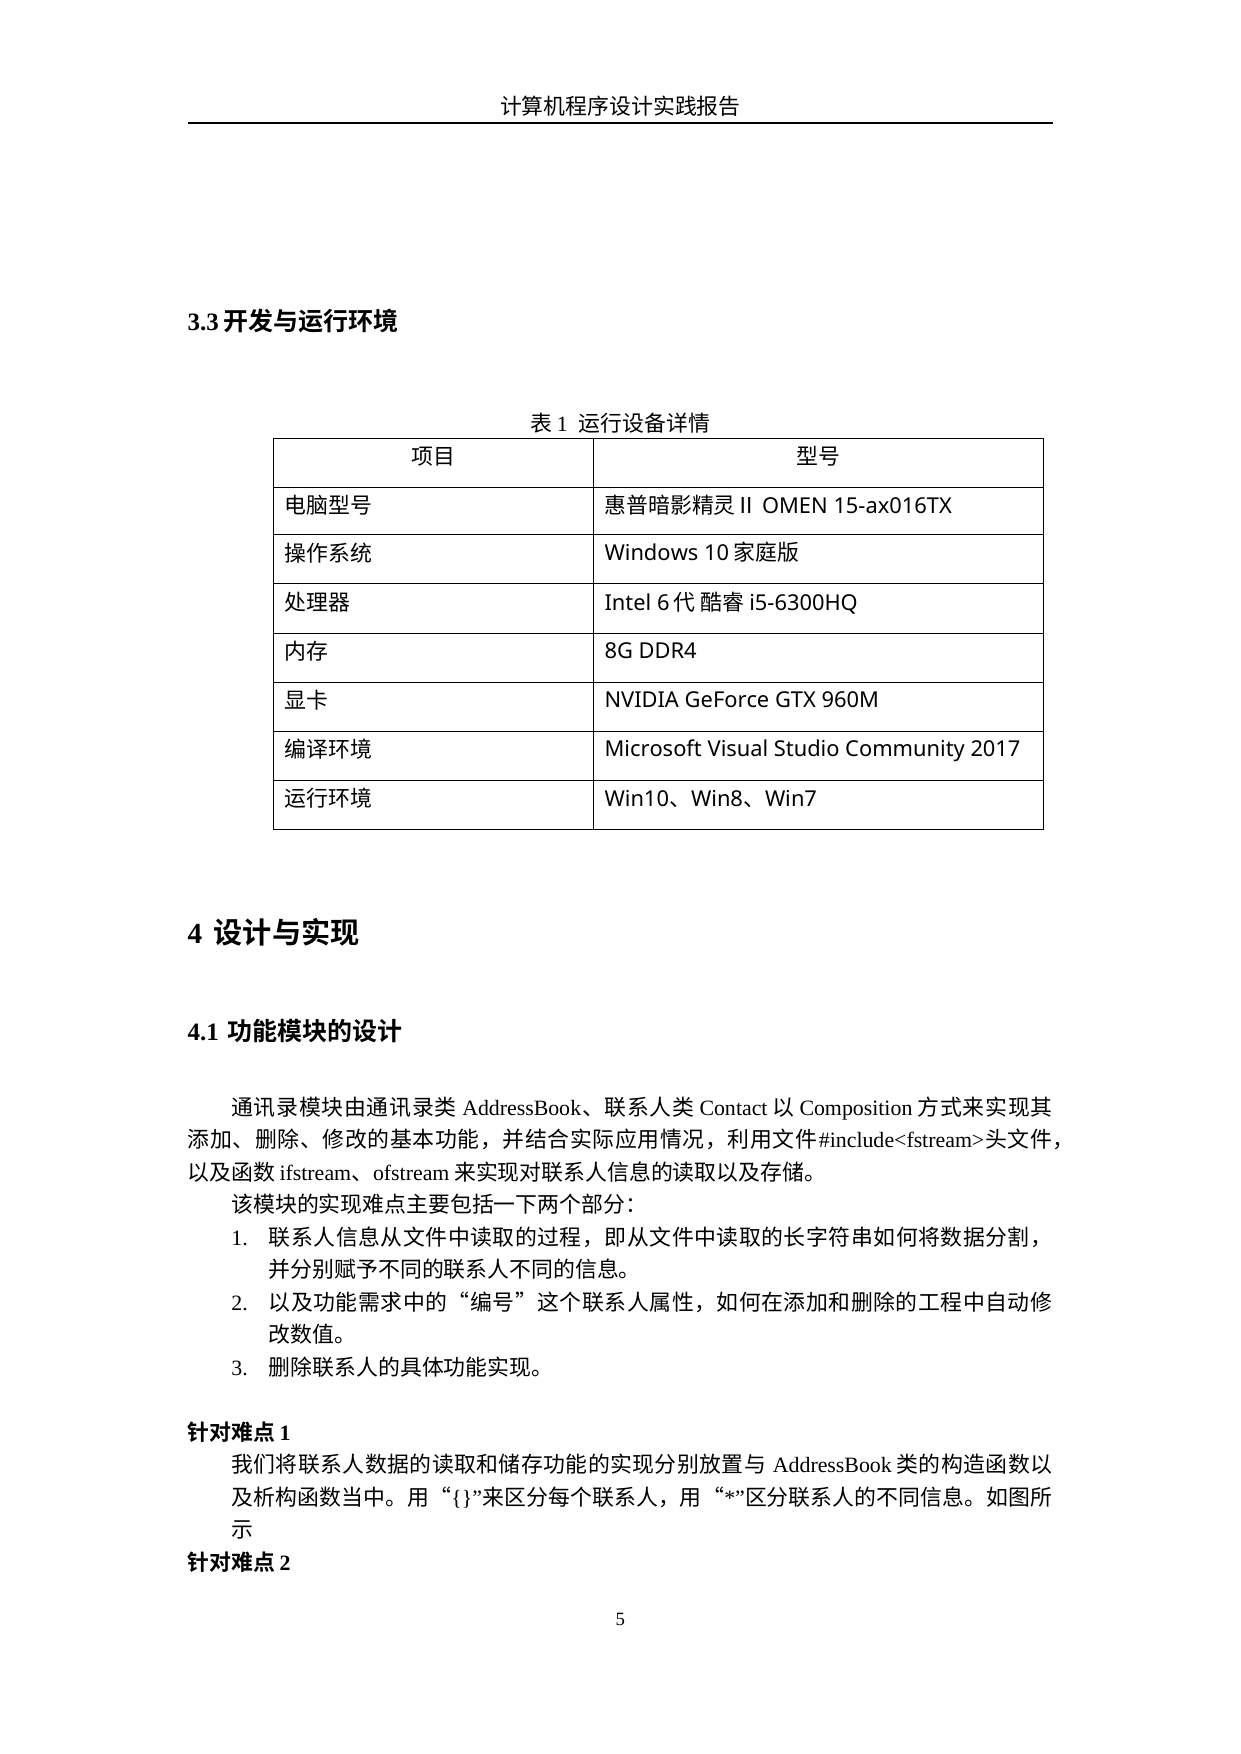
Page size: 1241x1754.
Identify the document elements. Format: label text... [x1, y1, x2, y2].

table_cell Microsoft Visual Studio Community 2017 [594, 732, 1043, 780]
text 通讯录模块由通讯录类AddressBook、联系人类Contact以Composition方式来实现其添加、删除、修改的基本功能，并结合实际应用情况，利用文件#include<fstream>头文件，以及函数ifstream、ofstream来实现对联系人信息的读取以及存储。 [187, 1089, 1053, 1187]
table_cell 处理器 [274, 584, 593, 632]
table_cell 操作系统 [274, 535, 593, 583]
subtitle 4 设计与实现 [187, 898, 1053, 963]
text 表1 运行设备详情 [187, 405, 1053, 438]
list 联系人信息从文件中读取的过程，即从文件中读取的长字符串如何将数据分割，并分别赋予不同的联系人不同的信息。 [231, 1219, 1053, 1284]
table_header 型号 [594, 439, 1043, 487]
table_cell 电脑型号 [274, 488, 593, 534]
table_cell 显卡 [274, 683, 593, 731]
list 删除联系人的具体功能实现。 [231, 1349, 1053, 1382]
table_cell Win10、Win8、Win7 [594, 781, 1043, 829]
text 针对难点2 [187, 1544, 1053, 1577]
list 以及功能需求中的“编号”这个联系人属性，如何在添加和删除的工程中自动修改数值。 [231, 1284, 1053, 1349]
table_cell 惠普暗影精灵ⅡOMEN 15-ax016TX [594, 488, 1043, 534]
table_cell 内存 [274, 634, 593, 682]
table_header 项目 [274, 439, 593, 487]
table_cell Intel 6代 酷睿 i5-6300HQ [594, 584, 1043, 632]
subtitle 4.1 功能模块的设计 [187, 997, 1053, 1062]
table_cell NVIDIA GeForce GTX 960M [594, 683, 1043, 731]
text 我们将联系人数据的读取和储存功能的实现分别放置与AddressBook类的构造函数以及析构函数当中。用“{}”来区分每个联系人，用“*”区分联系人的不同信息。如图所示 [231, 1447, 1053, 1544]
text 针对难点1 [187, 1414, 1053, 1447]
text 该模块的实现难点主要包括一下两个部分： [187, 1187, 1053, 1219]
table_cell 8G DDR4 [594, 634, 1043, 682]
subtitle 3.3开发与运行环境 [187, 287, 1053, 352]
table_cell 运行环境 [274, 781, 593, 829]
table_cell Windows 10家庭版 [594, 535, 1043, 583]
table_cell 编译环境 [274, 732, 593, 780]
